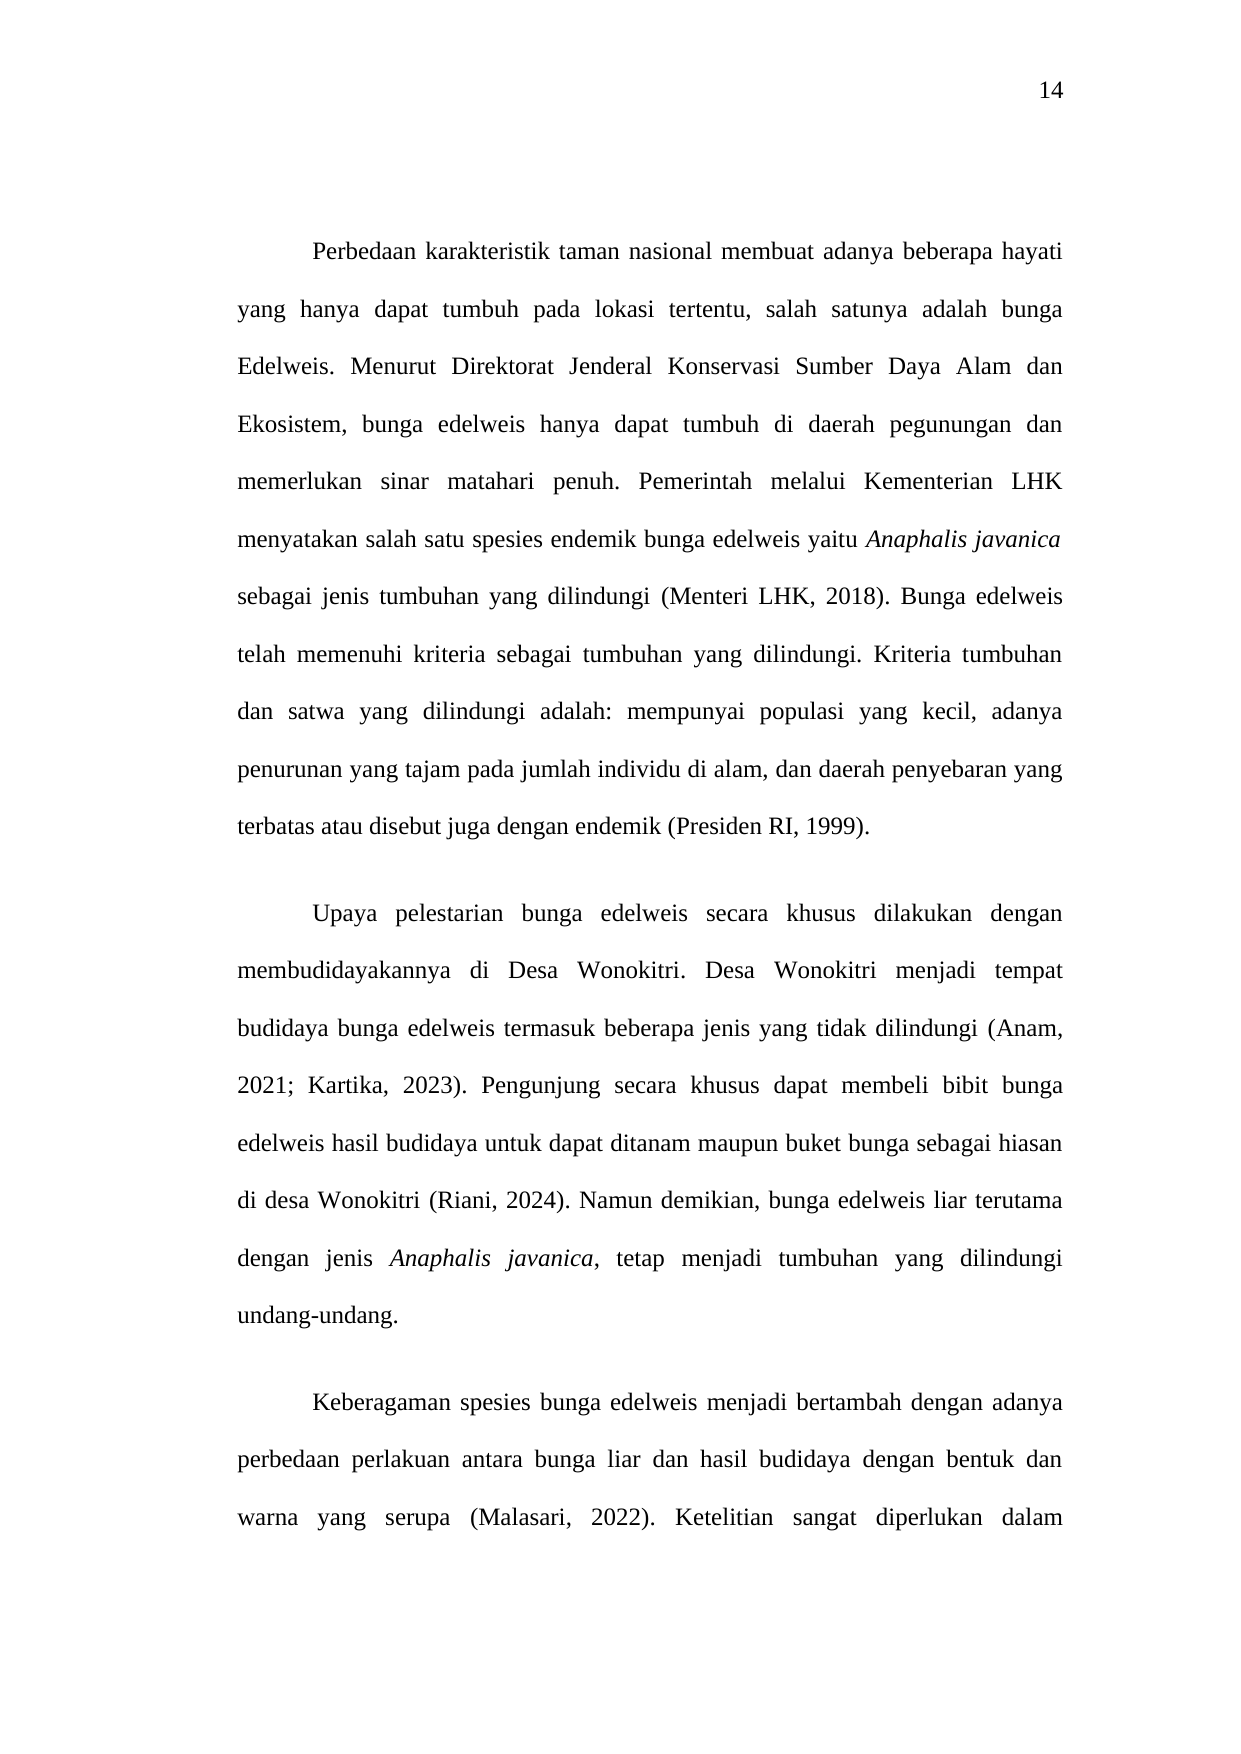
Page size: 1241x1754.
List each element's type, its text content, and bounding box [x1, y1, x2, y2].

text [237, 1387, 1063, 1531]
text Upaya pelestarian bunga edelweis secara khusus dilakukan dengan membudidayakannya di Desa Wonokitri. Desa Wonokitri menjadi tempat budidaya bunga edelweis termasuk beberapa jenis yang tidak dilindungi . Pengunjung secara khusus dapat membeli bibit bunga edelweis hasil budidaya untuk dapat ditanam maupun buket bunga sebagai hiasan di desa Wonokitri . Namun demikian, bunga edelweis liar terutama dengan jenis Anaphalis javanica, tetap menjadi tumbuhan yang dilindungi undang-undang. [237, 898, 1063, 1329]
text Perbedaan karakteristik taman nasional membuat adanya beberapa hayati yang hanya dapat tumbuh pada lokasi tertentu, salah satunya adalah bunga Edelweis. Menurut Direktorat Jenderal Konservasi Sumber Daya Alam dan Ekosistem, bunga edelweis hanya dapat tumbuh di daerah pegunungan dan memerlukan sinar matahari penuh. Pemerintah melalui Kementerian LHK menyatakan salah satu spesies endemik bunga edelweis yaitu Anaphalis javanica sebagai jenis tumbuhan yang dilindungi . Bunga edelweis telah memenuhi kriteria sebagai tumbuhan yang dilindungi. Kriteria tumbuhan dan satwa yang dilindungi adalah: mempunyai populasi yang kecil, adanya penurunan yang tajam pada jumlah individu di alam, dan daerah penyebaran yang terbatas atau disebut juga dengan endemik . [237, 236, 1063, 840]
